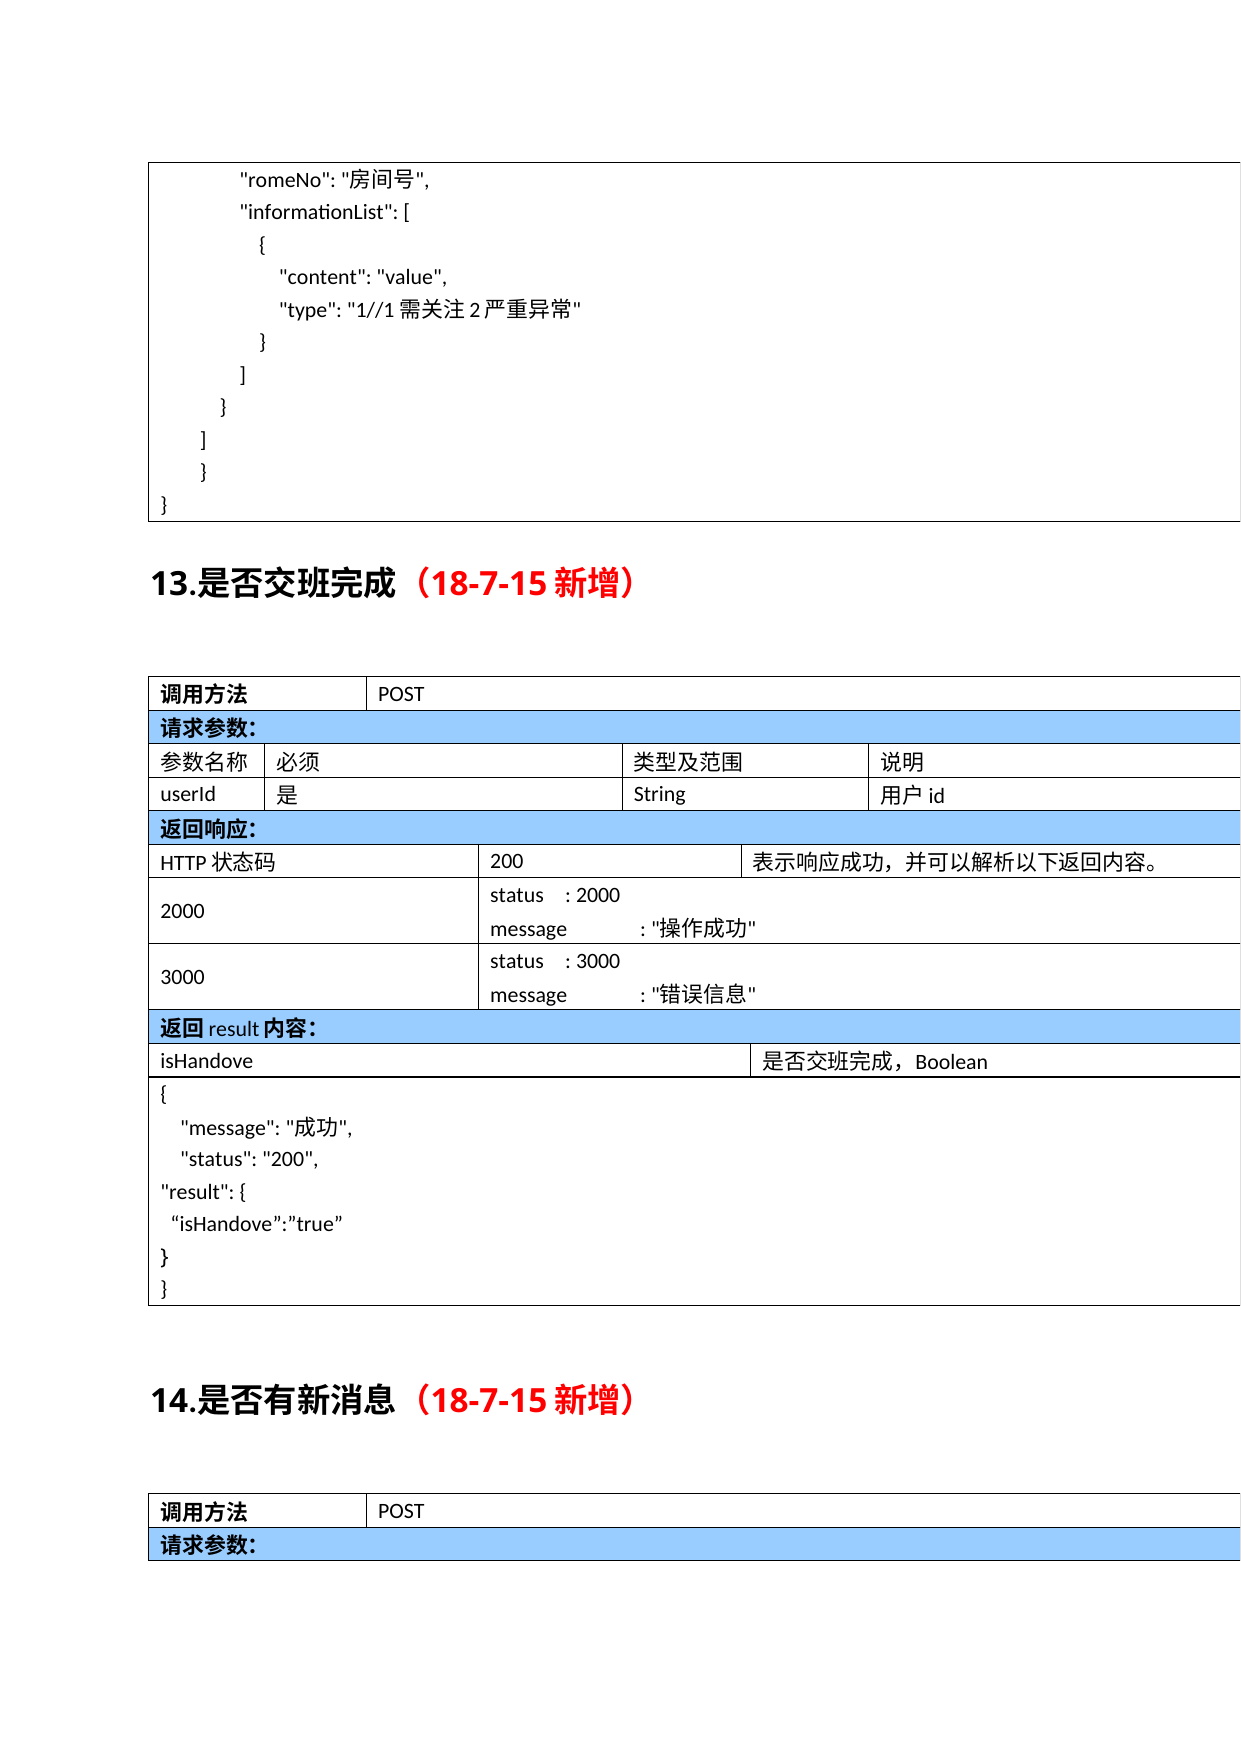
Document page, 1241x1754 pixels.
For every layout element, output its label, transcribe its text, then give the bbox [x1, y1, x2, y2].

table_cell 是 [265, 778, 622, 810]
table_header 调用方法 [149, 1494, 366, 1527]
table_cell 参数名称 [149, 744, 264, 777]
table_cell 返回result内容： [149, 1010, 1240, 1043]
table_cell HTTP状态码 [149, 845, 478, 877]
table_cell 3000 [149, 944, 478, 1009]
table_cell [149, 163, 1240, 521]
table_cell 返回响应： [149, 811, 1240, 844]
table_cell status : 2000 message : "操作成功" [479, 878, 1240, 943]
table_header POST [367, 1494, 1240, 1527]
table_cell 2000 [149, 878, 478, 943]
table_cell 必须 [265, 744, 622, 777]
text 13.是否交班完成（18-7-15新增） [150, 549, 1090, 614]
table_header POST [367, 677, 1240, 709]
table_cell isHandove [149, 1044, 750, 1076]
table_cell 请求参数： [149, 1528, 1240, 1560]
table_cell 说明 [869, 744, 1240, 777]
table_cell 类型及范围 [623, 744, 868, 777]
table_cell 是否交班完成，Boolean [751, 1044, 1240, 1076]
table_cell String [623, 778, 868, 810]
table_cell 请求参数： [149, 711, 1240, 743]
table_cell userId [149, 778, 264, 810]
table_cell 用户id [869, 778, 1240, 810]
table_cell 200 [479, 845, 741, 877]
table_cell { "message": "成功", "status": "200", "result": { “isHandove”:”true” } } [149, 1078, 1240, 1305]
table_cell status : 3000 message : "错误信息" [479, 944, 1240, 1009]
text 14.是否有新消息（18-7-15新增） [150, 1366, 1090, 1431]
table_cell 表示响应成功，并可以解析以下返回内容。 [742, 845, 1240, 877]
table_header 调用方法 [149, 677, 366, 709]
